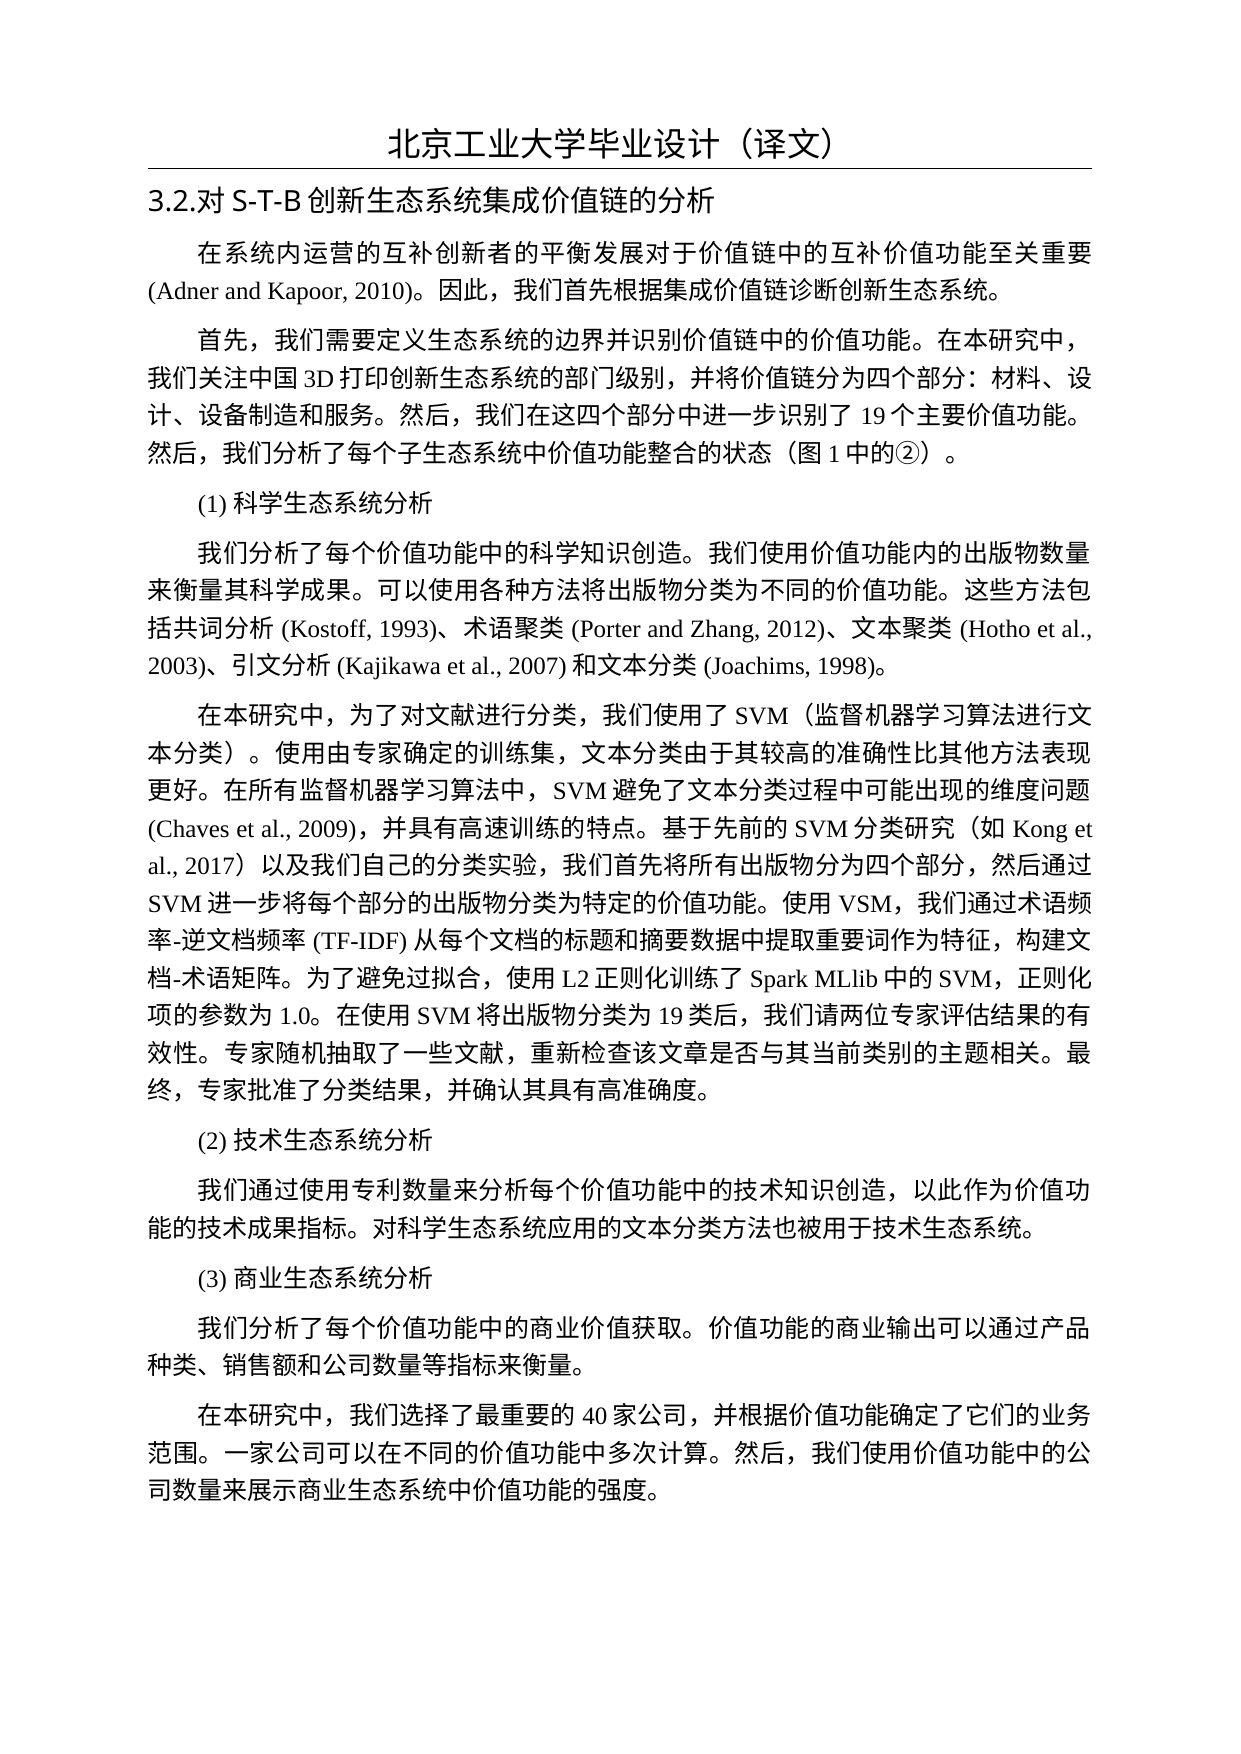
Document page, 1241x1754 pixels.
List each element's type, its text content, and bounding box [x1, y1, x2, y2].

text 我们分析了每个价值功能中的商业价值获取。价值功能的商业输出可以通过产品种类、销售额和公司数量等指标来衡量。 [148, 1307, 1092, 1382]
subtitle 3.2.对S-T-B创新生态系统集成价值链的分析 [148, 177, 1092, 219]
text (3) 商业生态系统分析 [148, 1257, 1092, 1294]
text 我们通过使用专利数量来分析每个价值功能中的技术知识创造，以此作为价值功能的技术成果指标。对科学生态系统应用的文本分类方法也被用于技术生态系统。 [148, 1169, 1092, 1244]
text 在系统内运营的互补创新者的平衡发展对于价值链中的互补价值功能至关重要 (Adner and Kapoor, 2010)。因此，我们首先根据集成价值链诊断创新生态系统。 [148, 232, 1092, 307]
text (1) 科学生态系统分析 [148, 482, 1092, 519]
text 我们分析了每个价值功能中的科学知识创造。我们使用价值功能内的出版物数量来衡量其科学成果。可以使用各种方法将出版物分类为不同的价值功能。这些方法包括共词分析 (Kostoff, 1993)、术语聚类 (Porter and Zhang, 2012)、文本聚类 (Hotho et al., 2003)、引文分析 (Kajikawa et al., 2007) 和文本分类 (Joachims, 1998)。 [148, 532, 1092, 682]
text 首先，我们需要定义生态系统的边界并识别价值链中的价值功能。在本研究中，我们关注中国3D打印创新生态系统的部门级别，并将价值链分为四个部分：材料、设计、设备制造和服务。然后，我们在这四个部分中进一步识别了19个主要价值功能。然后，我们分析了每个子生态系统中价值功能整合的状态（图1中的②）。 [148, 319, 1092, 469]
text 在本研究中，我们选择了最重要的40家公司，并根据价值功能确定了它们的业务范围。一家公司可以在不同的价值功能中多次计算。然后，我们使用价值功能中的公司数量来展示商业生态系统中价值功能的强度。 [148, 1394, 1092, 1507]
text 在本研究中，为了对文献进行分类，我们使用了SVM（监督机器学习算法进行文本分类）。使用由专家确定的训练集，文本分类由于其较高的准确性比其他方法表现更好。在所有监督机器学习算法中，SVM避免了文本分类过程中可能出现的维度问题 (Chaves et al., 2009)，并具有高速训练的特点。基于先前的SVM分类研究（如 Kong et al., 2017）以及我们自己的分类实验，我们首先将所有出版物分为四个部分，然后通过SVM进一步将每个部分的出版物分类为特定的价值功能。使用VSM，我们通过术语频率-逆文档频率 (TF-IDF) 从每个文档的标题和摘要数据中提取重要词作为特征，构建文档-术语矩阵。为了避免过拟合，使用L2正则化训练了Spark MLlib中的SVM，正则化项的参数为1.0。在使用SVM将出版物分类为19类后，我们请两位专家评估结果的有效性。专家随机抽取了一些文献，重新检查该文章是否与其当前类别的主题相关。最终，专家批准了分类结果，并确认其具有高准确度。 [148, 694, 1092, 1107]
text (2) 技术生态系统分析 [148, 1119, 1092, 1157]
